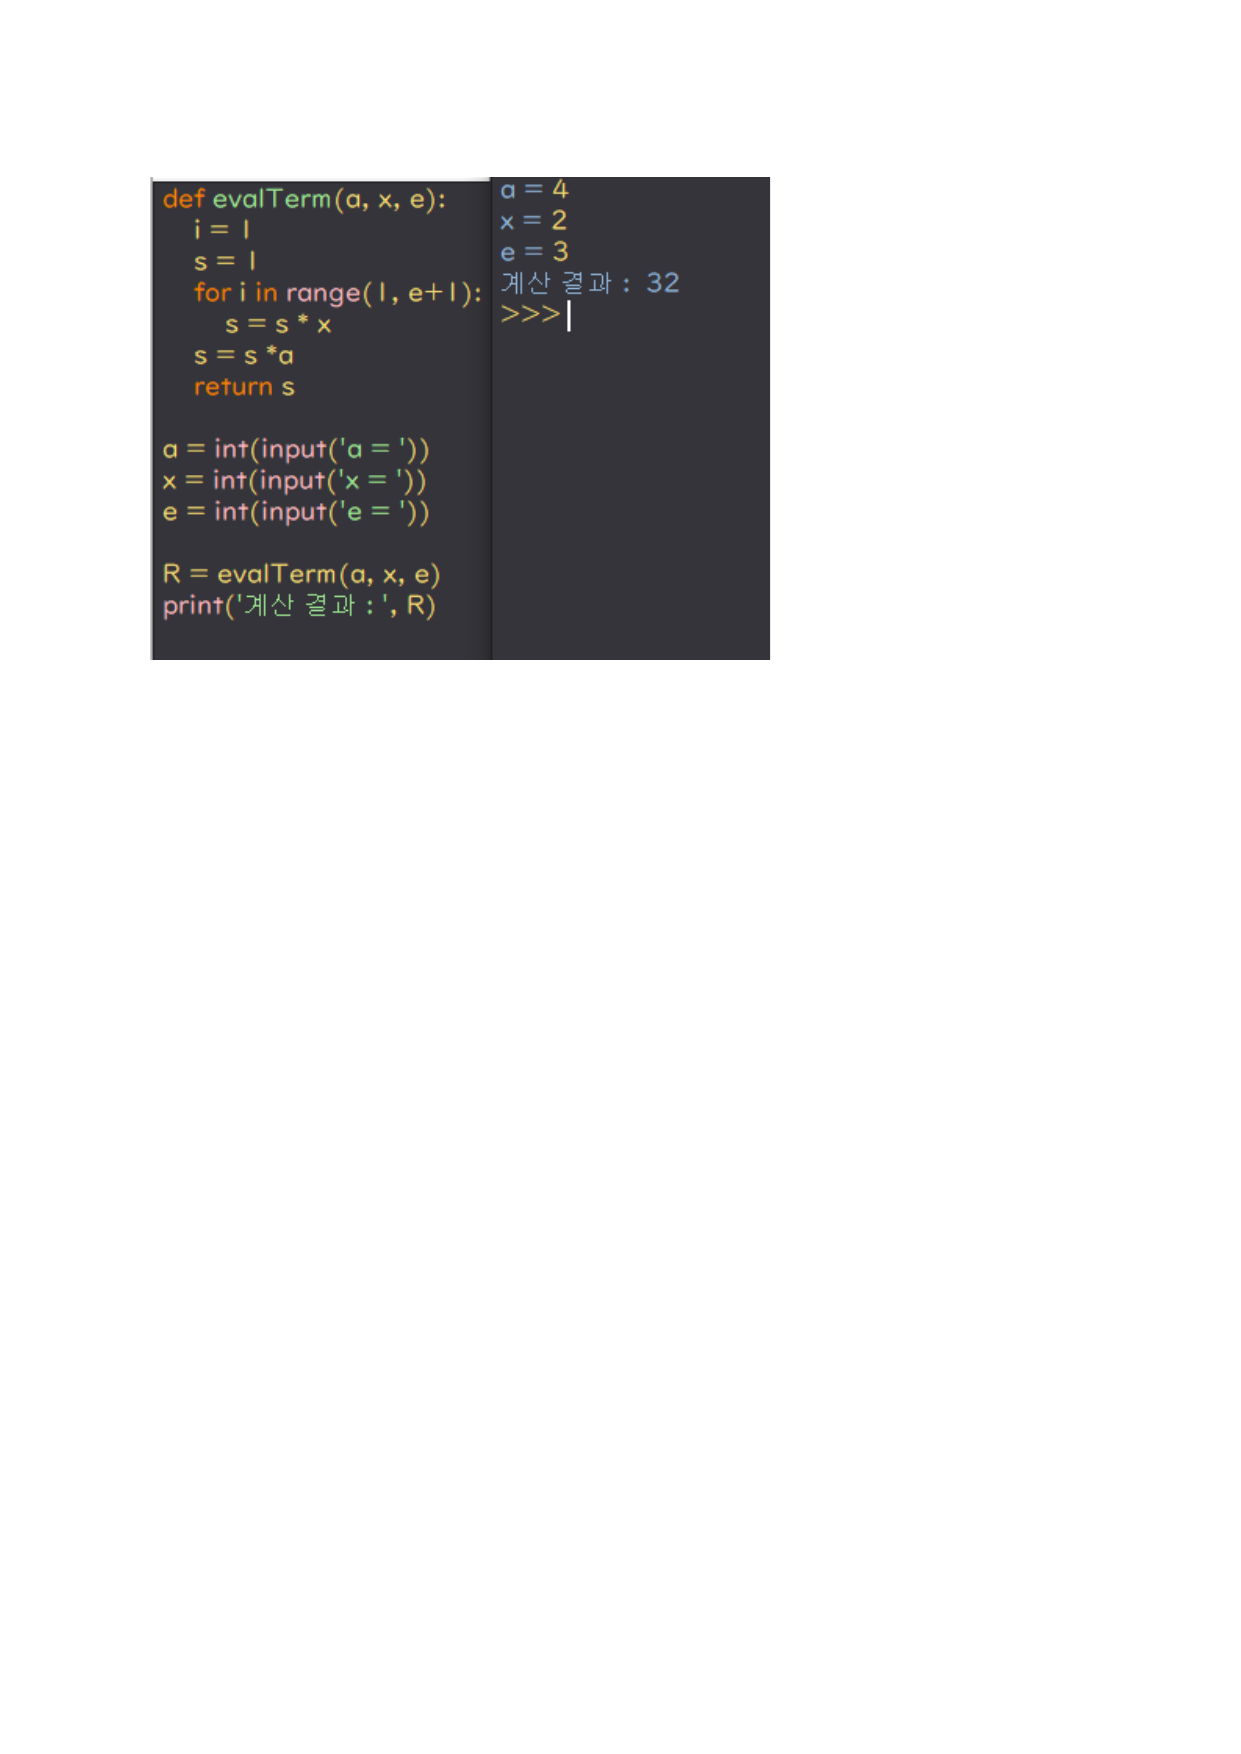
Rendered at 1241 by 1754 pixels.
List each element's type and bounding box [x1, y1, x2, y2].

picture [150, 177, 771, 660]
